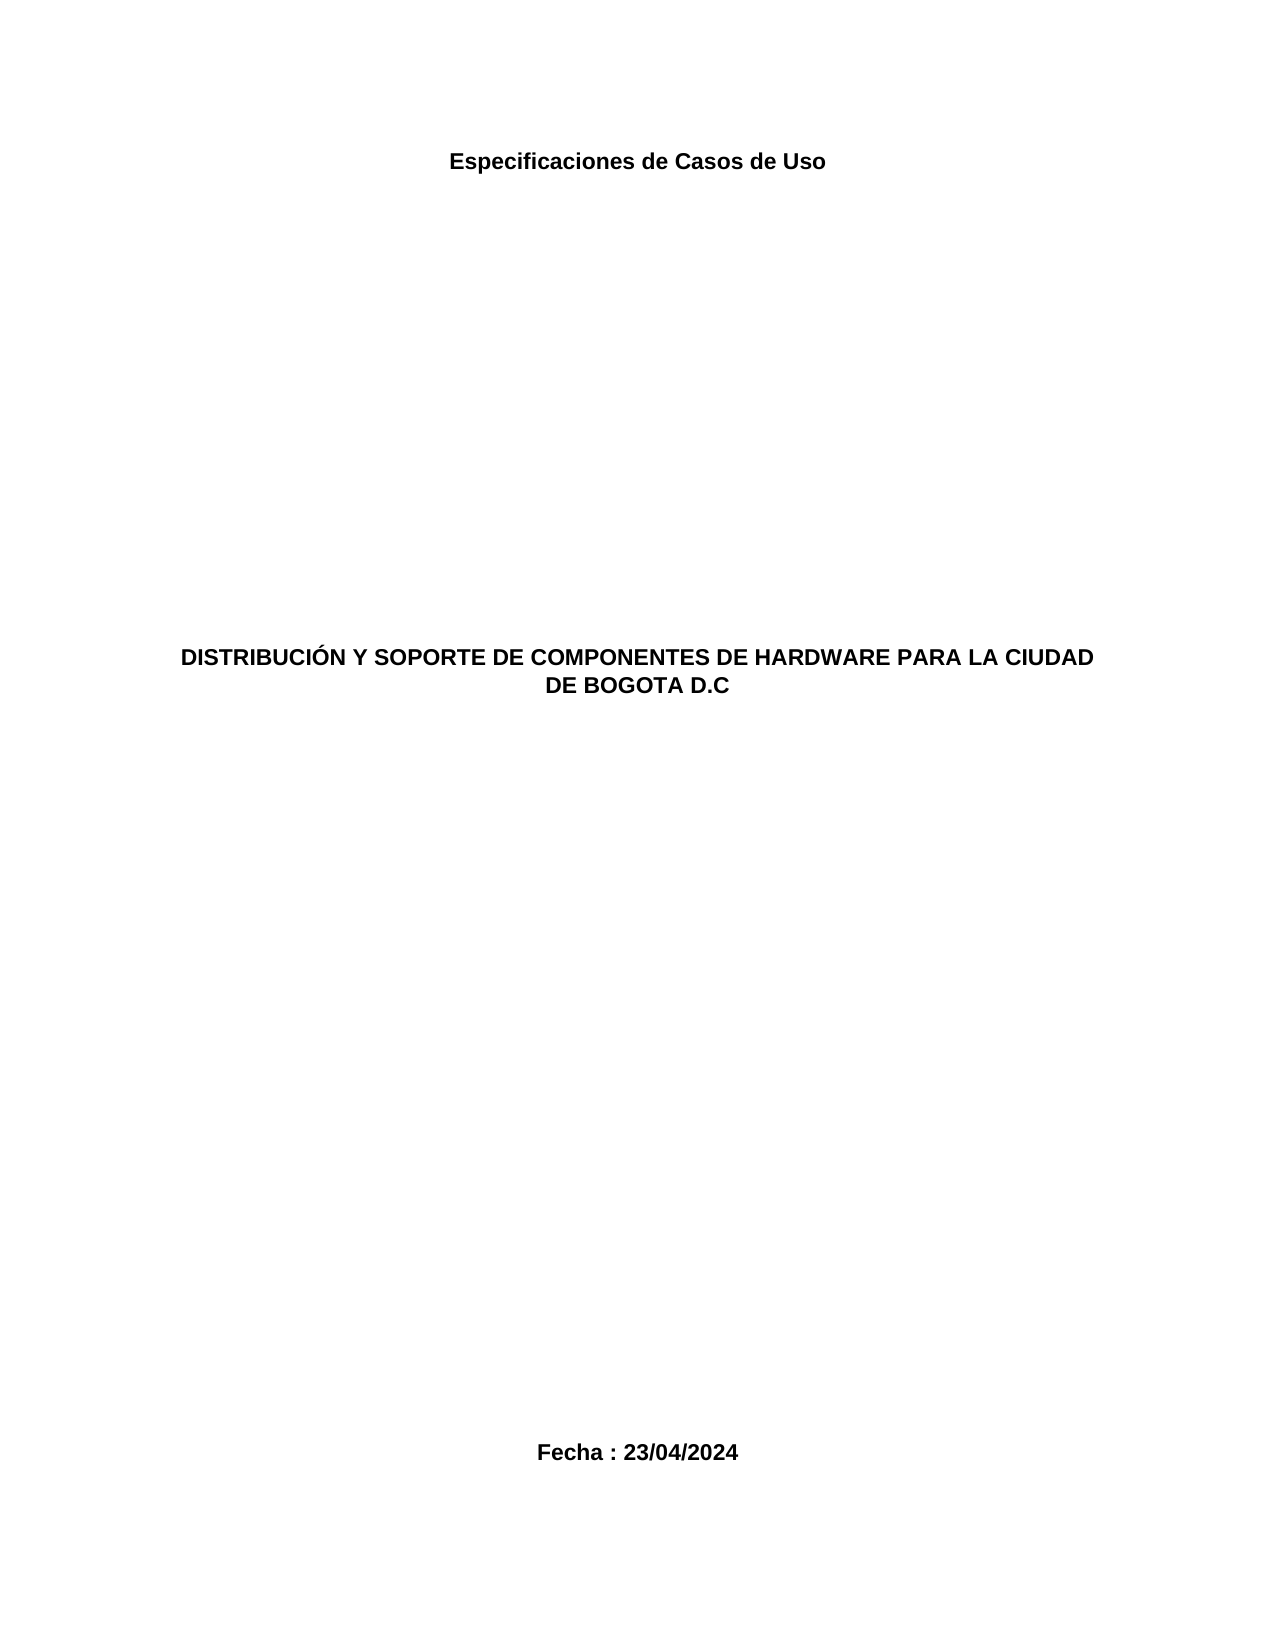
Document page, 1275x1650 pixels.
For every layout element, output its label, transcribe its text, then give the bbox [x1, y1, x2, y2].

text Especificaciones de Casos de Uso [177, 148, 1098, 174]
text Fecha : 23/04/2024 [177, 1439, 1098, 1465]
text DISTRIBUCIÓN Y SOPORTE DE COMPONENTES DE HARDWARE PARA LA CIUDAD DE BOGOTA D.C [177, 644, 1098, 698]
